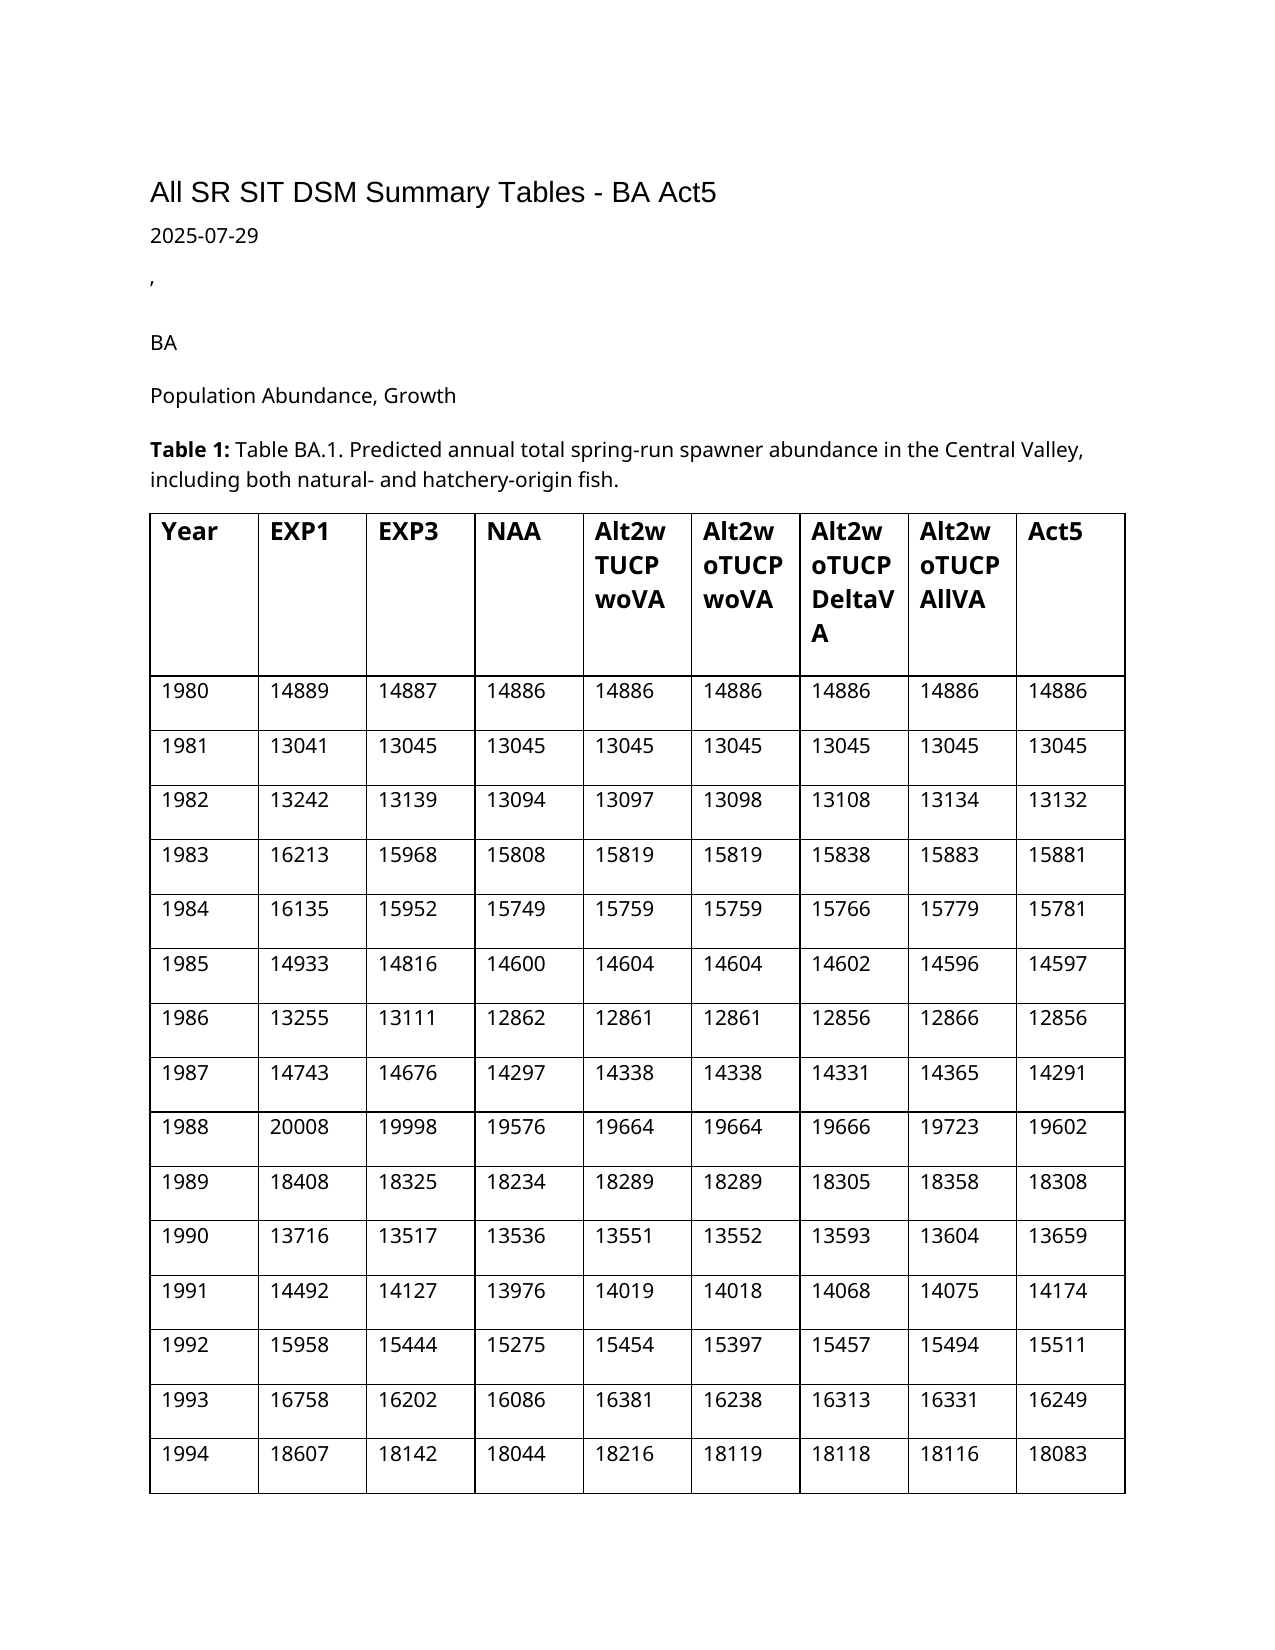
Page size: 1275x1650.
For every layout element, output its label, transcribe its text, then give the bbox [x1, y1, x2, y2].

table_header Act5 [1017, 514, 1124, 675]
table_cell 16238 [692, 1385, 799, 1438]
table_header EXP3 [367, 514, 474, 675]
table_header Alt2woTUCPAllVA [909, 514, 1016, 675]
table_cell 13045 [1017, 731, 1124, 784]
table_cell 15275 [476, 1330, 583, 1384]
table_cell 16086 [476, 1385, 583, 1438]
table_cell 14331 [801, 1058, 908, 1111]
table_cell 1982 [151, 786, 258, 839]
table_cell 14127 [367, 1276, 474, 1329]
table_cell 19664 [584, 1113, 691, 1166]
table_cell 14886 [692, 677, 799, 730]
table_cell 14604 [692, 949, 799, 1002]
table_cell 16331 [909, 1385, 1016, 1438]
table_cell 19723 [909, 1113, 1016, 1166]
table_header NAA [476, 514, 583, 675]
text Table : Table BA.1. Predicted annual total spring-run spawner abundance in the Central Valley, including both natural- and hatchery-origin fish. [150, 435, 1125, 494]
table_cell 13659 [1017, 1221, 1124, 1275]
table_cell 15952 [367, 895, 474, 948]
table_cell 1985 [151, 949, 258, 1002]
table_cell 13134 [909, 786, 1016, 839]
table_cell 13045 [692, 731, 799, 784]
table_cell 14597 [1017, 949, 1124, 1002]
table_cell 15958 [259, 1330, 366, 1384]
table_cell 1993 [151, 1385, 258, 1438]
table_cell 14068 [801, 1276, 908, 1329]
table_cell 12856 [801, 1004, 908, 1057]
table_cell 1989 [151, 1167, 258, 1220]
table_cell 18325 [367, 1167, 474, 1220]
table_cell 14075 [909, 1276, 1016, 1329]
table_cell 15881 [1017, 840, 1124, 893]
table_cell 12866 [909, 1004, 1016, 1057]
table_cell 1991 [151, 1276, 258, 1329]
table_cell 16249 [1017, 1385, 1124, 1438]
table_cell 15397 [692, 1330, 799, 1384]
table_cell 14297 [476, 1058, 583, 1111]
table_cell 18234 [476, 1167, 583, 1220]
table_cell 14889 [259, 677, 366, 730]
table_cell 13045 [909, 731, 1016, 784]
table_cell 14604 [584, 949, 691, 1002]
table_cell 15444 [367, 1330, 474, 1384]
table_cell 18118 [801, 1439, 908, 1493]
table_cell 18408 [259, 1167, 366, 1220]
table_cell 15511 [1017, 1330, 1124, 1384]
table_cell 18119 [692, 1439, 799, 1493]
table_cell 14886 [909, 677, 1016, 730]
table_cell 18116 [909, 1439, 1016, 1493]
table_cell 13976 [476, 1276, 583, 1329]
table_cell 1986 [151, 1004, 258, 1057]
table_cell 15454 [584, 1330, 691, 1384]
table_cell 14492 [259, 1276, 366, 1329]
table_cell 14743 [259, 1058, 366, 1111]
table_header EXP1 [259, 514, 366, 675]
table_cell 18044 [476, 1439, 583, 1493]
table_cell 14887 [367, 677, 474, 730]
table_cell 13041 [259, 731, 366, 784]
table_cell 16381 [584, 1385, 691, 1438]
table_cell 18289 [584, 1167, 691, 1220]
table_cell 13551 [584, 1221, 691, 1275]
table_cell 13132 [1017, 786, 1124, 839]
table_cell 12862 [476, 1004, 583, 1057]
table_cell 15779 [909, 895, 1016, 948]
table_cell 19998 [367, 1113, 474, 1166]
table_cell 15819 [584, 840, 691, 893]
table_cell 14816 [367, 949, 474, 1002]
table_cell 15494 [909, 1330, 1016, 1384]
table_cell 13716 [259, 1221, 366, 1275]
table_cell 14019 [584, 1276, 691, 1329]
table_cell 1984 [151, 895, 258, 948]
table_cell 14174 [1017, 1276, 1124, 1329]
table_cell 13593 [801, 1221, 908, 1275]
table_cell 20008 [259, 1113, 366, 1166]
table_cell 15968 [367, 840, 474, 893]
table_cell 13604 [909, 1221, 1016, 1275]
table_cell 13045 [367, 731, 474, 784]
table_cell 14365 [909, 1058, 1016, 1111]
table_cell 14018 [692, 1276, 799, 1329]
table_cell 13094 [476, 786, 583, 839]
table_cell 14886 [801, 677, 908, 730]
table_cell 14933 [259, 949, 366, 1002]
table_cell 15883 [909, 840, 1016, 893]
table_cell 13536 [476, 1221, 583, 1275]
table_cell 13045 [801, 731, 908, 784]
text All SR SIT DSM Summary Tables - BA Act5 [150, 175, 1125, 208]
table_cell 15766 [801, 895, 908, 948]
table_cell 18308 [1017, 1167, 1124, 1220]
table_header Alt2wTUCPwoVA [584, 514, 691, 675]
table_cell 18142 [367, 1439, 474, 1493]
table_cell 16202 [367, 1385, 474, 1438]
table_cell 18607 [259, 1439, 366, 1493]
table_cell 12856 [1017, 1004, 1124, 1057]
table_cell 19602 [1017, 1113, 1124, 1166]
table_cell 14596 [909, 949, 1016, 1002]
table_cell 1990 [151, 1221, 258, 1275]
table_cell 13098 [692, 786, 799, 839]
table_cell 14886 [1017, 677, 1124, 730]
table_cell 14338 [584, 1058, 691, 1111]
table_cell 13242 [259, 786, 366, 839]
table_cell 15838 [801, 840, 908, 893]
table_cell 16758 [259, 1385, 366, 1438]
table_cell 14886 [476, 677, 583, 730]
table_cell 18358 [909, 1167, 1016, 1220]
table_cell 18083 [1017, 1439, 1124, 1493]
table_cell 1981 [151, 731, 258, 784]
table_cell 18305 [801, 1167, 908, 1220]
table_cell 13097 [584, 786, 691, 839]
table_cell 19664 [692, 1113, 799, 1166]
table_cell 13108 [801, 786, 908, 839]
table_cell 14291 [1017, 1058, 1124, 1111]
table_cell 13255 [259, 1004, 366, 1057]
table_cell 14600 [476, 949, 583, 1002]
table_header Year [151, 514, 258, 675]
table_cell 18216 [584, 1439, 691, 1493]
table_cell 19666 [801, 1113, 908, 1166]
table_cell 16135 [259, 895, 366, 948]
table_cell 18289 [692, 1167, 799, 1220]
table_cell 13045 [584, 731, 691, 784]
table_cell 1987 [151, 1058, 258, 1111]
table_cell 15781 [1017, 895, 1124, 948]
table_cell 15759 [692, 895, 799, 948]
table_cell 15457 [801, 1330, 908, 1384]
table_cell 15819 [692, 840, 799, 893]
table_cell 12861 [692, 1004, 799, 1057]
table_cell 1980 [151, 677, 258, 730]
table_cell 16313 [801, 1385, 908, 1438]
table_cell 14676 [367, 1058, 474, 1111]
table_cell 16213 [259, 840, 366, 893]
table_cell 15759 [584, 895, 691, 948]
table_header Alt2woTUCPDeltaVA [801, 514, 908, 675]
table_cell 15749 [476, 895, 583, 948]
table_cell 13045 [476, 731, 583, 784]
table_cell 13517 [367, 1221, 474, 1275]
table_cell 12861 [584, 1004, 691, 1057]
table_cell 1992 [151, 1330, 258, 1384]
table_cell 1994 [151, 1439, 258, 1493]
table_cell 15808 [476, 840, 583, 893]
table_cell 14602 [801, 949, 908, 1002]
table_cell 14886 [584, 677, 691, 730]
table_cell 14338 [692, 1058, 799, 1111]
table_cell 13111 [367, 1004, 474, 1057]
table_cell 13139 [367, 786, 474, 839]
table_cell 1983 [151, 840, 258, 893]
table_cell 19576 [476, 1113, 583, 1166]
table_cell 13552 [692, 1221, 799, 1275]
table_cell 1988 [151, 1113, 258, 1166]
table_header Alt2woTUCPwoVA [692, 514, 799, 675]
